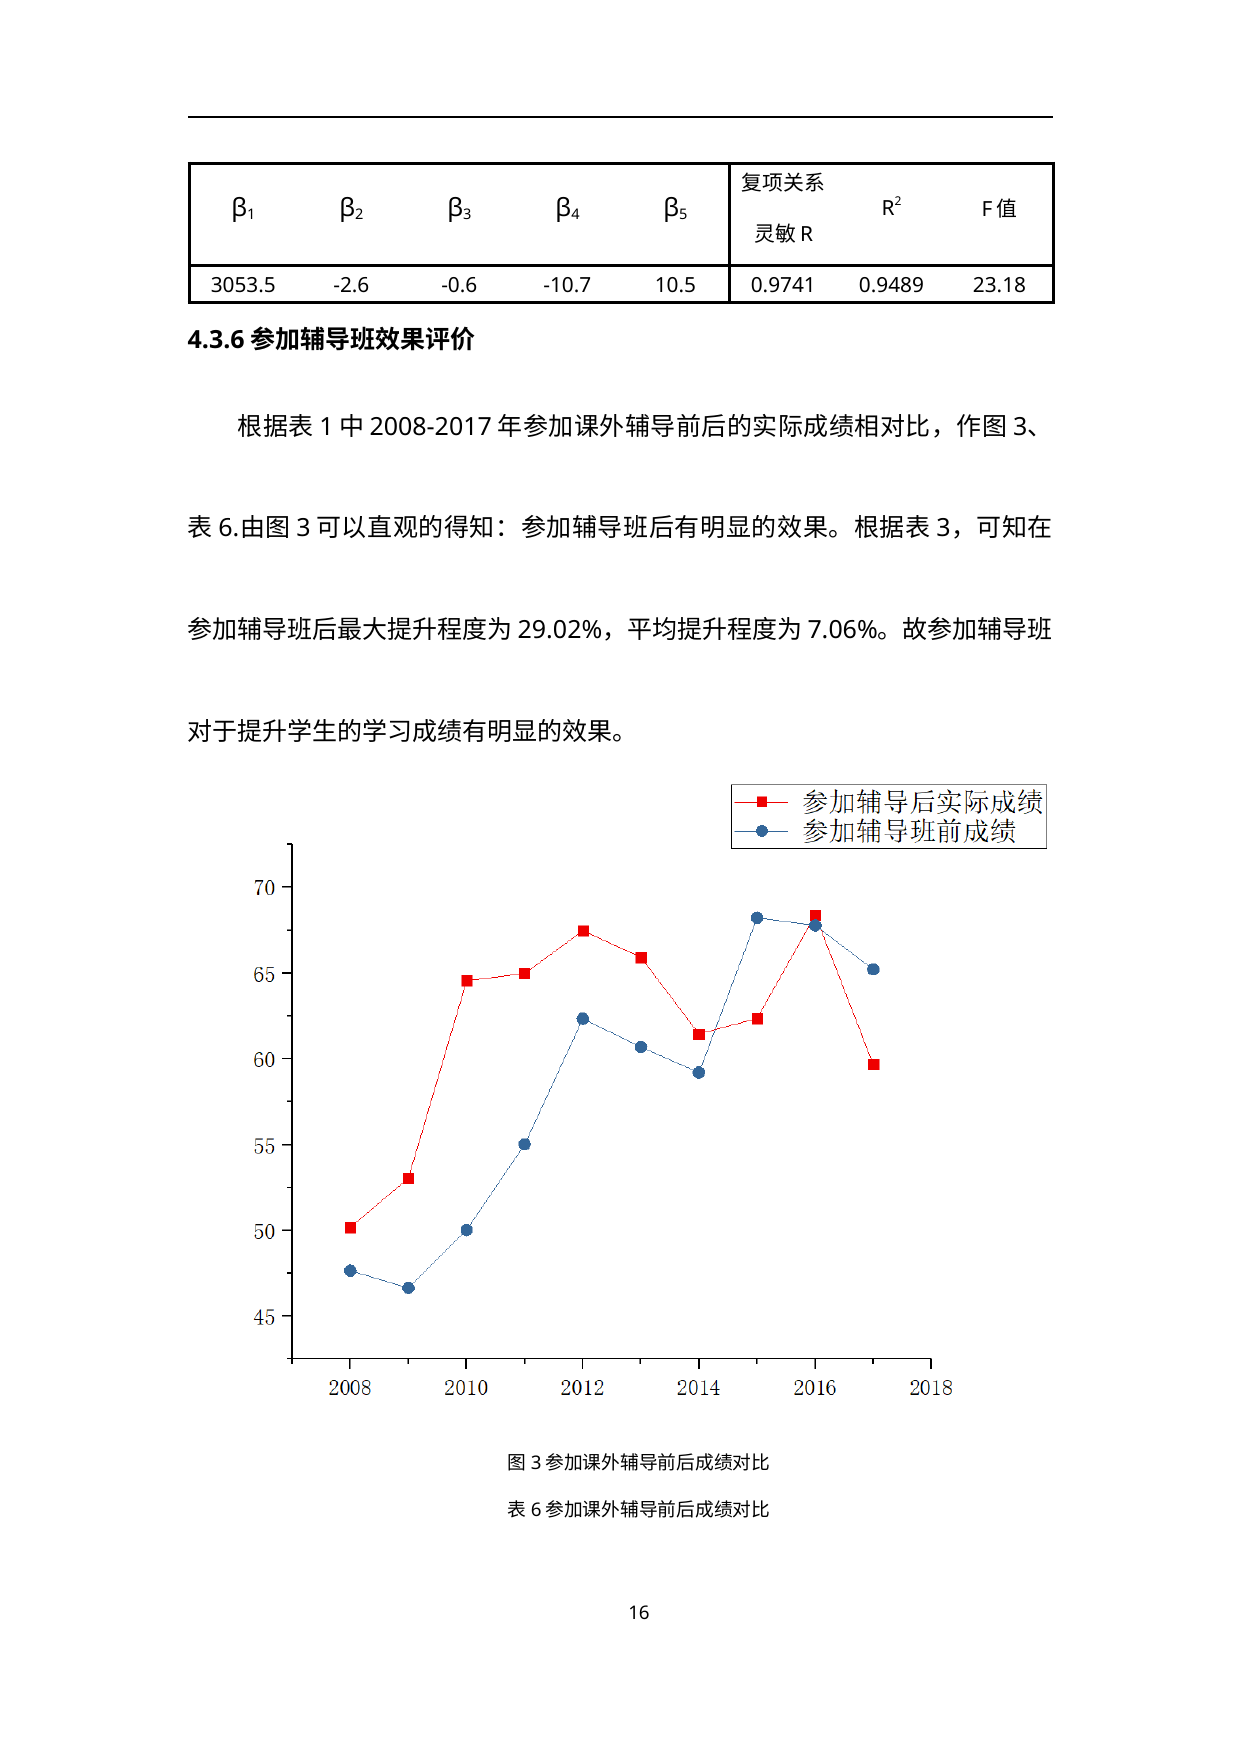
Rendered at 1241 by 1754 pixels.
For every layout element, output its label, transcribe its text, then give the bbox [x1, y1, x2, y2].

table_cell 复项关系灵敏R [731, 165, 837, 264]
text 根据表1中2008-2017年参加课外辅导前后的实际成绩相对比，作图3、表6.由图3可以直观的得知：参加辅导班后有明显的效果。根据表3，可知在参加辅导班后最大提升程度为29.02%，平均提升程度为7.06%。故参加辅导班对于提升学生的学习成绩有明显的效果。 [187, 390, 1053, 764]
text 表 6参加课外辅导前后成绩对比 [187, 1492, 1053, 1526]
table_cell β1 [191, 165, 297, 264]
table_cell F值 [945, 165, 1052, 264]
table_cell -0.6 [405, 267, 513, 301]
table_cell R2 [837, 165, 945, 264]
table_cell β3 [405, 165, 513, 264]
picture [237, 781, 1049, 1408]
table_cell -2.6 [297, 267, 405, 301]
table_cell β4 [513, 165, 621, 264]
table_cell 10.5 [621, 267, 728, 301]
table_cell β2 [297, 165, 405, 264]
table_cell 0.9489 [837, 267, 945, 301]
text 图 3参加课外辅导前后成绩对比 [187, 1444, 1053, 1478]
table_cell 3053.5 [191, 267, 297, 301]
text 4.3.6参加辅导班效果评价 [187, 304, 1053, 372]
table_cell -10.7 [513, 267, 621, 301]
table_cell β5 [621, 165, 728, 264]
table_cell 0.9741 [731, 267, 837, 301]
table_cell 23.18 [945, 267, 1052, 301]
